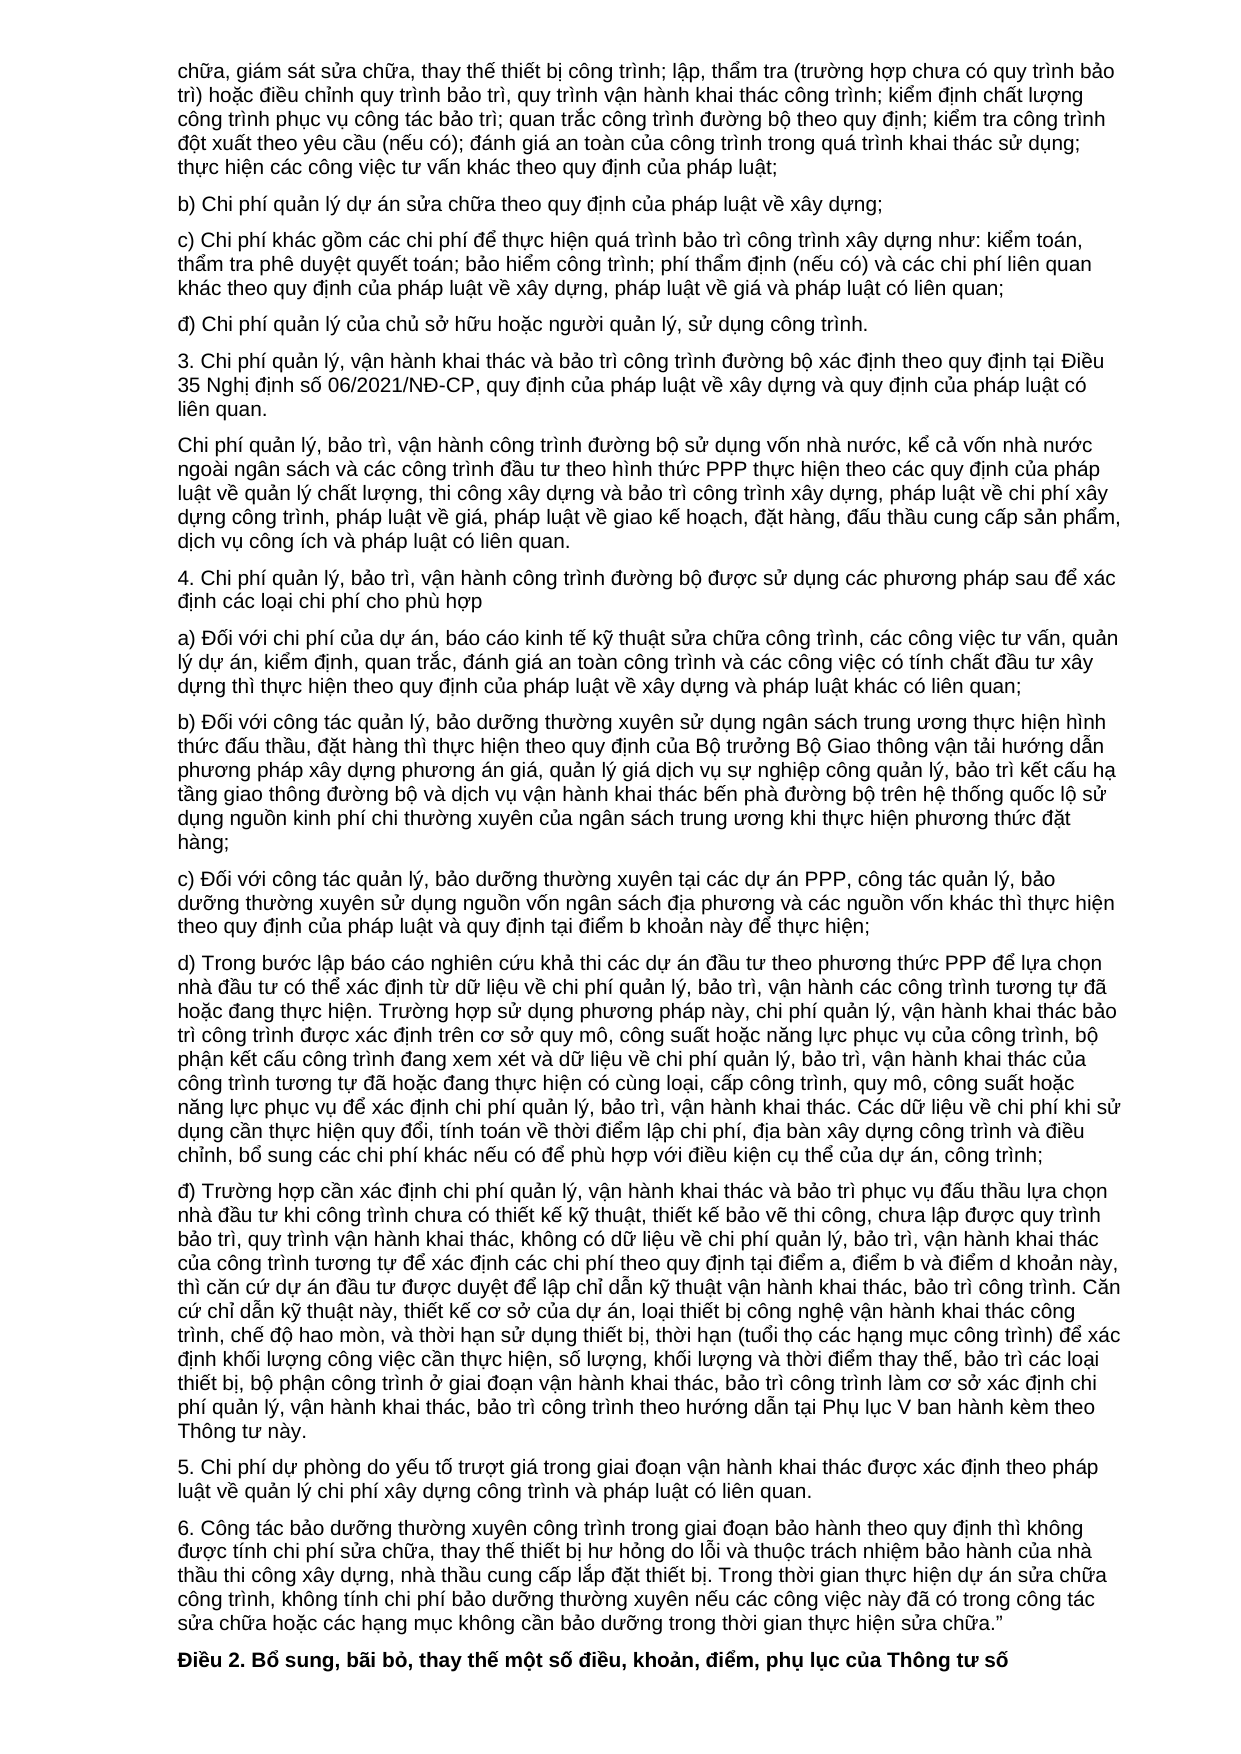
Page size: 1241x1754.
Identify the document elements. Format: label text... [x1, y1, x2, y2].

text 3. Chi phí quản lý, vận hành khai thác và bảo trì công trình đường bộ xác định theo quy định tại Điều 35 Nghị định số 06/2021/NĐ-CP, quy định của pháp luật về xây dựng và quy định của pháp luật có liên quan. [177, 349, 1122, 421]
text 5. Chi phí dự phòng do yếu tố trượt giá trong giai đoạn vận hành khai thác được xác định theo pháp luật về quản lý chi phí xây dựng công trình và pháp luật có liên quan. [177, 1455, 1122, 1503]
text b) Chi phí quản lý dự án sửa chữa theo quy định của pháp luật về xây dựng; [177, 191, 1122, 215]
text d) Trong bước lập báo cáo nghiên cứu khả thi các dự án đầu tư theo phương thức PPP để lựa chọn nhà đầu tư có thể xác định từ dữ liệu về chi phí quản lý, bảo trì, vận hành các công trình tương tự đã hoặc đang thực hiện. Trường hợp sử dụng phương pháp này, chi phí quản lý, vận hành khai thác bảo trì công trình được xác định trên cơ sở quy mô, công suất hoặc năng lực phục vụ của công trình, bộ phận kết cấu công trình đang xem xét và dữ liệu về chi phí quản lý, bảo trì, vận hành khai thác của công trình tương tự đã hoặc đang thực hiện có cùng loại, cấp công trình, quy mô, công suất hoặc năng lực phục vụ để xác định chi phí quản lý, bảo trì, vận hành khai thác. Các dữ liệu về chi phí khi sử dụng cần thực hiện quy đổi, tính toán về thời điểm lập chi phí, địa bàn xây dựng công trình và điều chỉnh, bổ sung các chi phí khác nếu có để phù hợp với điều kiện cụ thể của dự án, công trình; [177, 951, 1122, 1166]
text c) Chi phí khác gồm các chi phí để thực hiện quá trình bảo trì công trình xây dựng như: kiểm toán, thẩm tra phê duyệt quyết toán; bảo hiểm công trình; phí thẩm định (nếu có) và các chi phí liên quan khác theo quy định của pháp luật về xây dựng, pháp luật về giá và pháp luật có liên quan; [177, 228, 1122, 300]
text b) Đối với công tác quản lý, bảo dưỡng thường xuyên sử dụng ngân sách trung ương thực hiện hình thức đấu thầu, đặt hàng thì thực hiện theo quy định của Bộ trưởng Bộ Giao thông vận tải hướng dẫn phương pháp xây dựng phương án giá, quản lý giá dịch vụ sự nghiệp công quản lý, bảo trì kết cấu hạ tầng giao thông đường bộ và dịch vụ vận hành khai thác bến phà đường bộ trên hệ thống quốc lộ sử dụng nguồn kinh phí chi thường xuyên của ngân sách trung ương khi thực hiện phương thức đặt hàng; [177, 710, 1122, 854]
text 4. Chi phí quản lý, bảo trì, vận hành công trình đường bộ được sử dụng các phương pháp sau để xác định các loại chi phí cho phù hợp [177, 565, 1122, 613]
text c) Đối với công tác quản lý, bảo dưỡng thường xuyên tại các dự án PPP, công tác quản lý, bảo dưỡng thường xuyên sử dụng nguồn vốn ngân sách địa phương và các nguồn vốn khác thì thực hiện theo quy định của pháp luật và quy định tại điểm b khoản này để thực hiện; [177, 866, 1122, 938]
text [177, 59, 1122, 179]
text a) Đối với chi phí của dự án, báo cáo kinh tế kỹ thuật sửa chữa công trình, các công việc tư vấn, quản lý dự án, kiểm định, quan trắc, đánh giá an toàn công trình và các công việc có tính chất đầu tư xây dựng thì thực hiện theo quy định của pháp luật về xây dựng và pháp luật khác có liên quan; [177, 626, 1122, 698]
text đ) Chi phí quản lý của chủ sở hữu hoặc người quản lý, sử dụng công trình. [177, 312, 1122, 336]
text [177, 1648, 1122, 1672]
text 6. Công tác bảo dưỡng thường xuyên công trình trong giai đoạn bảo hành theo quy định thì không được tính chi phí sửa chữa, thay thế thiết bị hư hỏng do lỗi và thuộc trách nhiệm bảo hành của nhà thầu thi công xây dựng, nhà thầu cung cấp lắp đặt thiết bị. Trong thời gian thực hiện dự án sửa chữa công trình, không tính chi phí bảo dưỡng thường xuyên nếu các công việc này đã có trong công tác sửa chữa hoặc các hạng mục không cần bảo dưỡng trong thời gian thực hiện sửa chữa.” [177, 1515, 1122, 1635]
text Chi phí quản lý, bảo trì, vận hành công trình đường bộ sử dụng vốn nhà nước, kể cả vốn nhà nước ngoài ngân sách và các công trình đầu tư theo hình thức PPP thực hiện theo các quy định của pháp luật về quản lý chất lượng, thi công xây dựng và bảo trì công trình xây dựng, pháp luật về chi phí xây dựng công trình, pháp luật về giá, pháp luật về giao kế hoạch, đặt hàng, đấu thầu cung cấp sản phẩm, dịch vụ công ích và pháp luật có liên quan. [177, 433, 1122, 553]
text đ) Trường hợp cần xác định chi phí quản lý, vận hành khai thác và bảo trì phục vụ đấu thầu lựa chọn nhà đầu tư khi công trình chưa có thiết kế kỹ thuật, thiết kế bảo vẽ thi công, chưa lập được quy trình bảo trì, quy trình vận hành khai thác, không có dữ liệu về chi phí quản lý, bảo trì, vận hành khai thác của công trình tương tự để xác định các chi phí theo quy định tại điểm a, điểm b và điểm d khoản này, thì căn cứ dự án đầu tư được duyệt để lập chỉ dẫn kỹ thuật vận hành khai thác, bảo trì công trình. Căn cứ chỉ dẫn kỹ thuật này, thiết kế cơ sở của dự án, loại thiết bị công nghệ vận hành khai thác công trình, chế độ hao mòn, và thời hạn sử dụng thiết bị, thời hạn (tuổi thọ các hạng mục công trình) để xác định khối lượng công việc cần thực hiện, số lượng, khối lượng và thời điểm thay thế, bảo trì các loại thiết bị, bộ phận công trình ở giai đoạn vận hành khai thác, bảo trì công trình làm cơ sở xác định chi phí quản lý, vận hành khai thác, bảo trì công trình theo hướng dẫn tại Phụ lục V ban hành kèm theo Thông tư này. [177, 1179, 1122, 1442]
